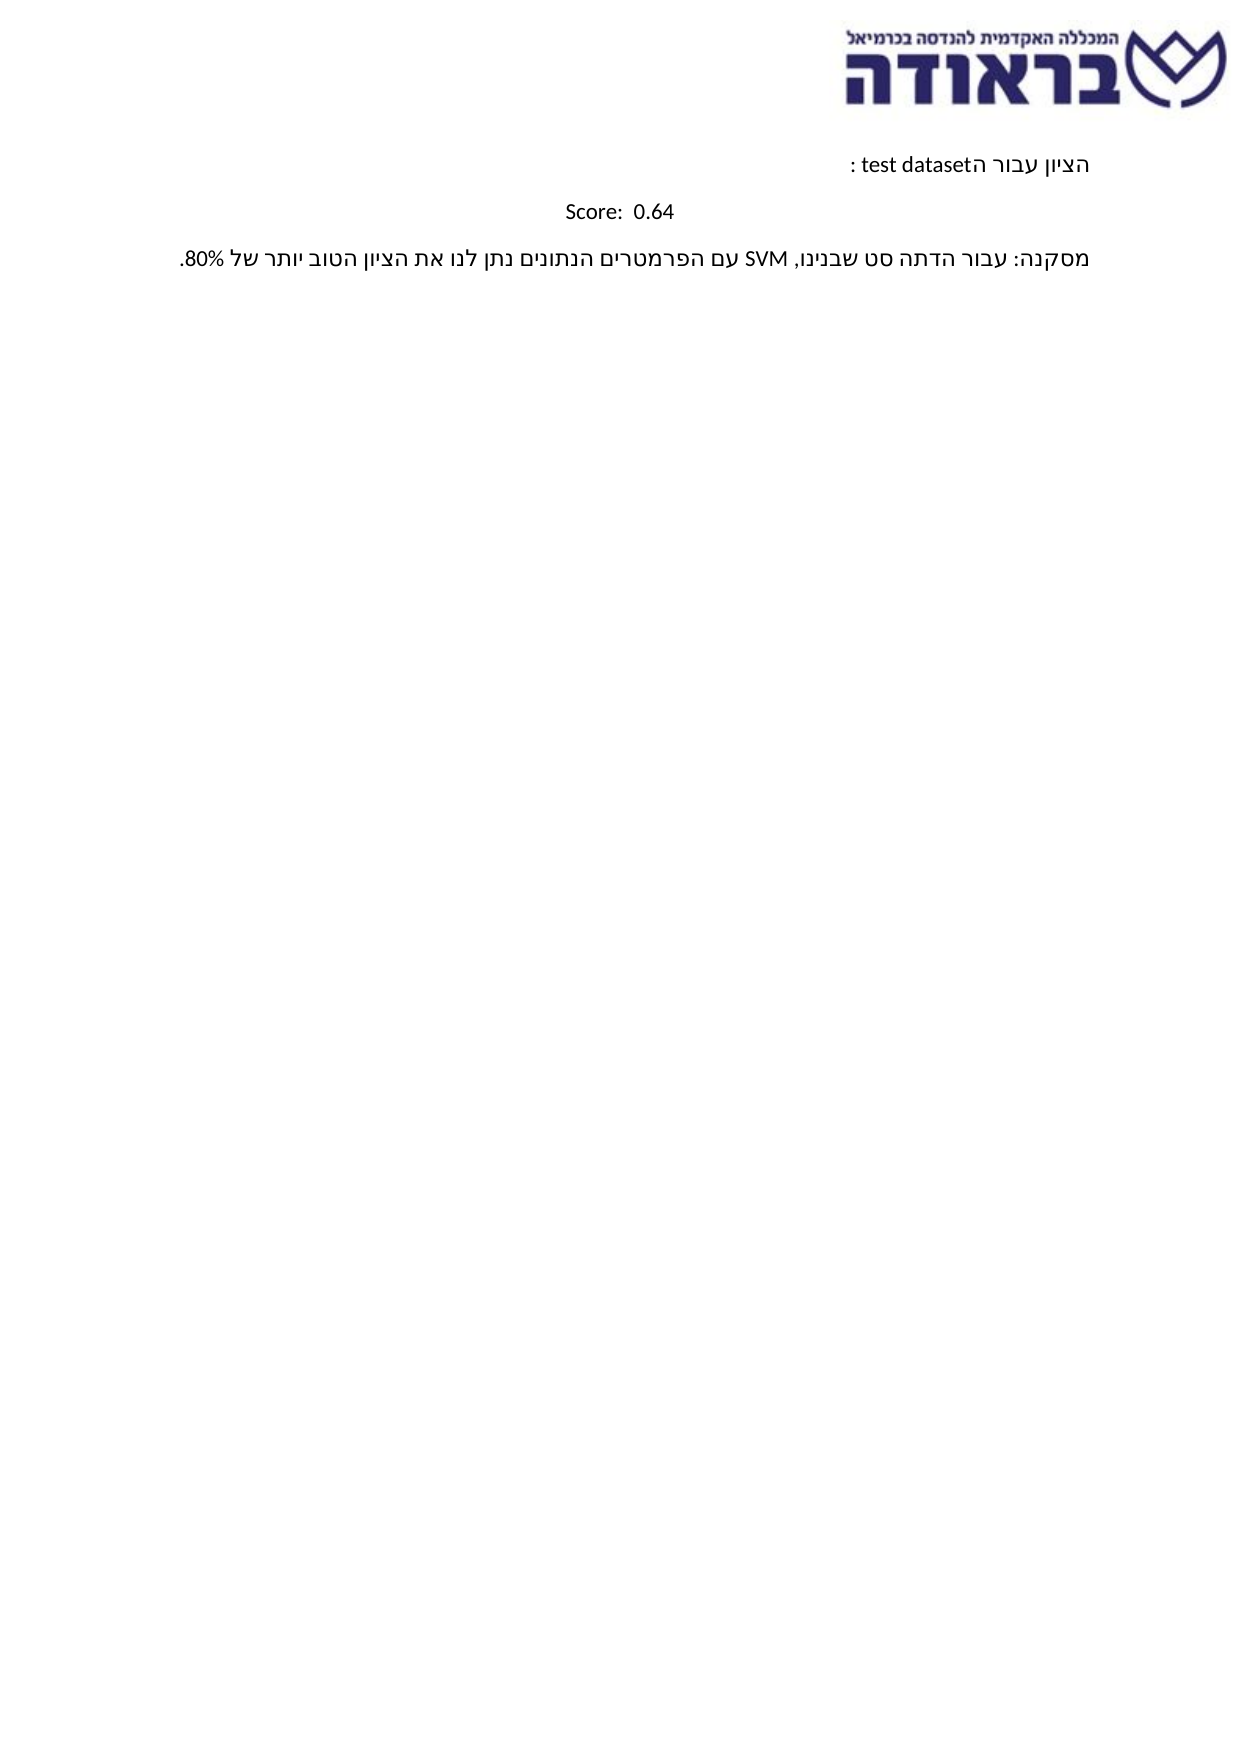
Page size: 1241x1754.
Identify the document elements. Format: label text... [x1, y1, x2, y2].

text מסקנה: עבור הדתה סט שבנינו, SVM עם הפרמטרים הנתונים נתן לנו את הציון הטוב יותר של 80%. [150, 244, 1090, 272]
text הציון עבור הtest dataset : [150, 150, 1090, 178]
text Score: 0.64 [150, 197, 1090, 225]
picture [829, 20, 1241, 125]
